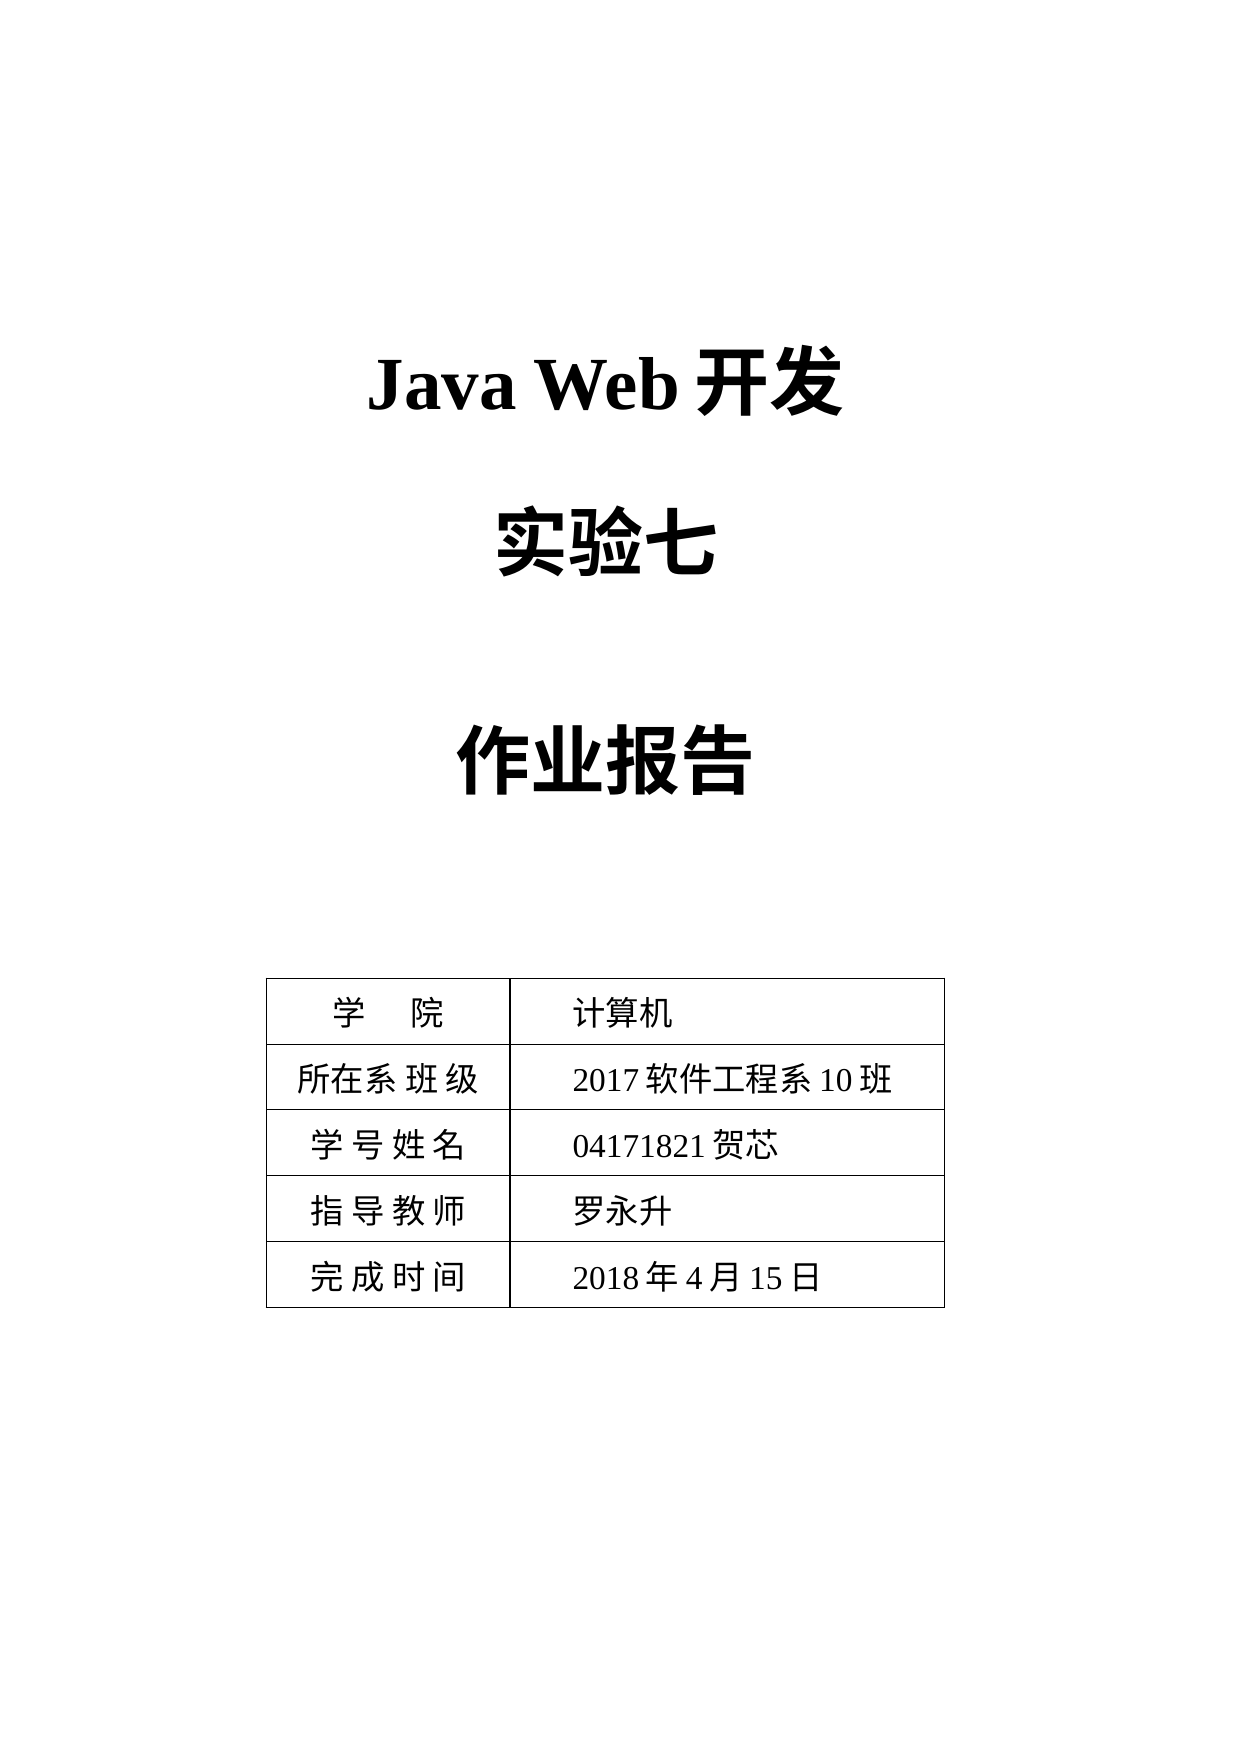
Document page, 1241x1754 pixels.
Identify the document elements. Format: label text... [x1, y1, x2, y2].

text 实验七 [118, 484, 1093, 592]
table_cell 2018年4月15日 [511, 1242, 944, 1307]
text 作业报告 [118, 701, 1093, 810]
table_cell 罗永升 [511, 1176, 944, 1241]
table_header 学 院 [267, 979, 509, 1043]
table_cell 学 号 姓 名 [267, 1110, 509, 1175]
table_cell 04171821贺芯 [511, 1110, 944, 1175]
text Java Web开发 [118, 322, 1093, 431]
table_cell 完 成 时 间 [267, 1242, 509, 1307]
table_cell 2017软件工程系10班 [511, 1045, 944, 1109]
table_cell 所在系 班 级 [267, 1045, 509, 1109]
table_cell 指 导 教 师 [267, 1176, 509, 1241]
table_header 计算机 [511, 979, 944, 1043]
